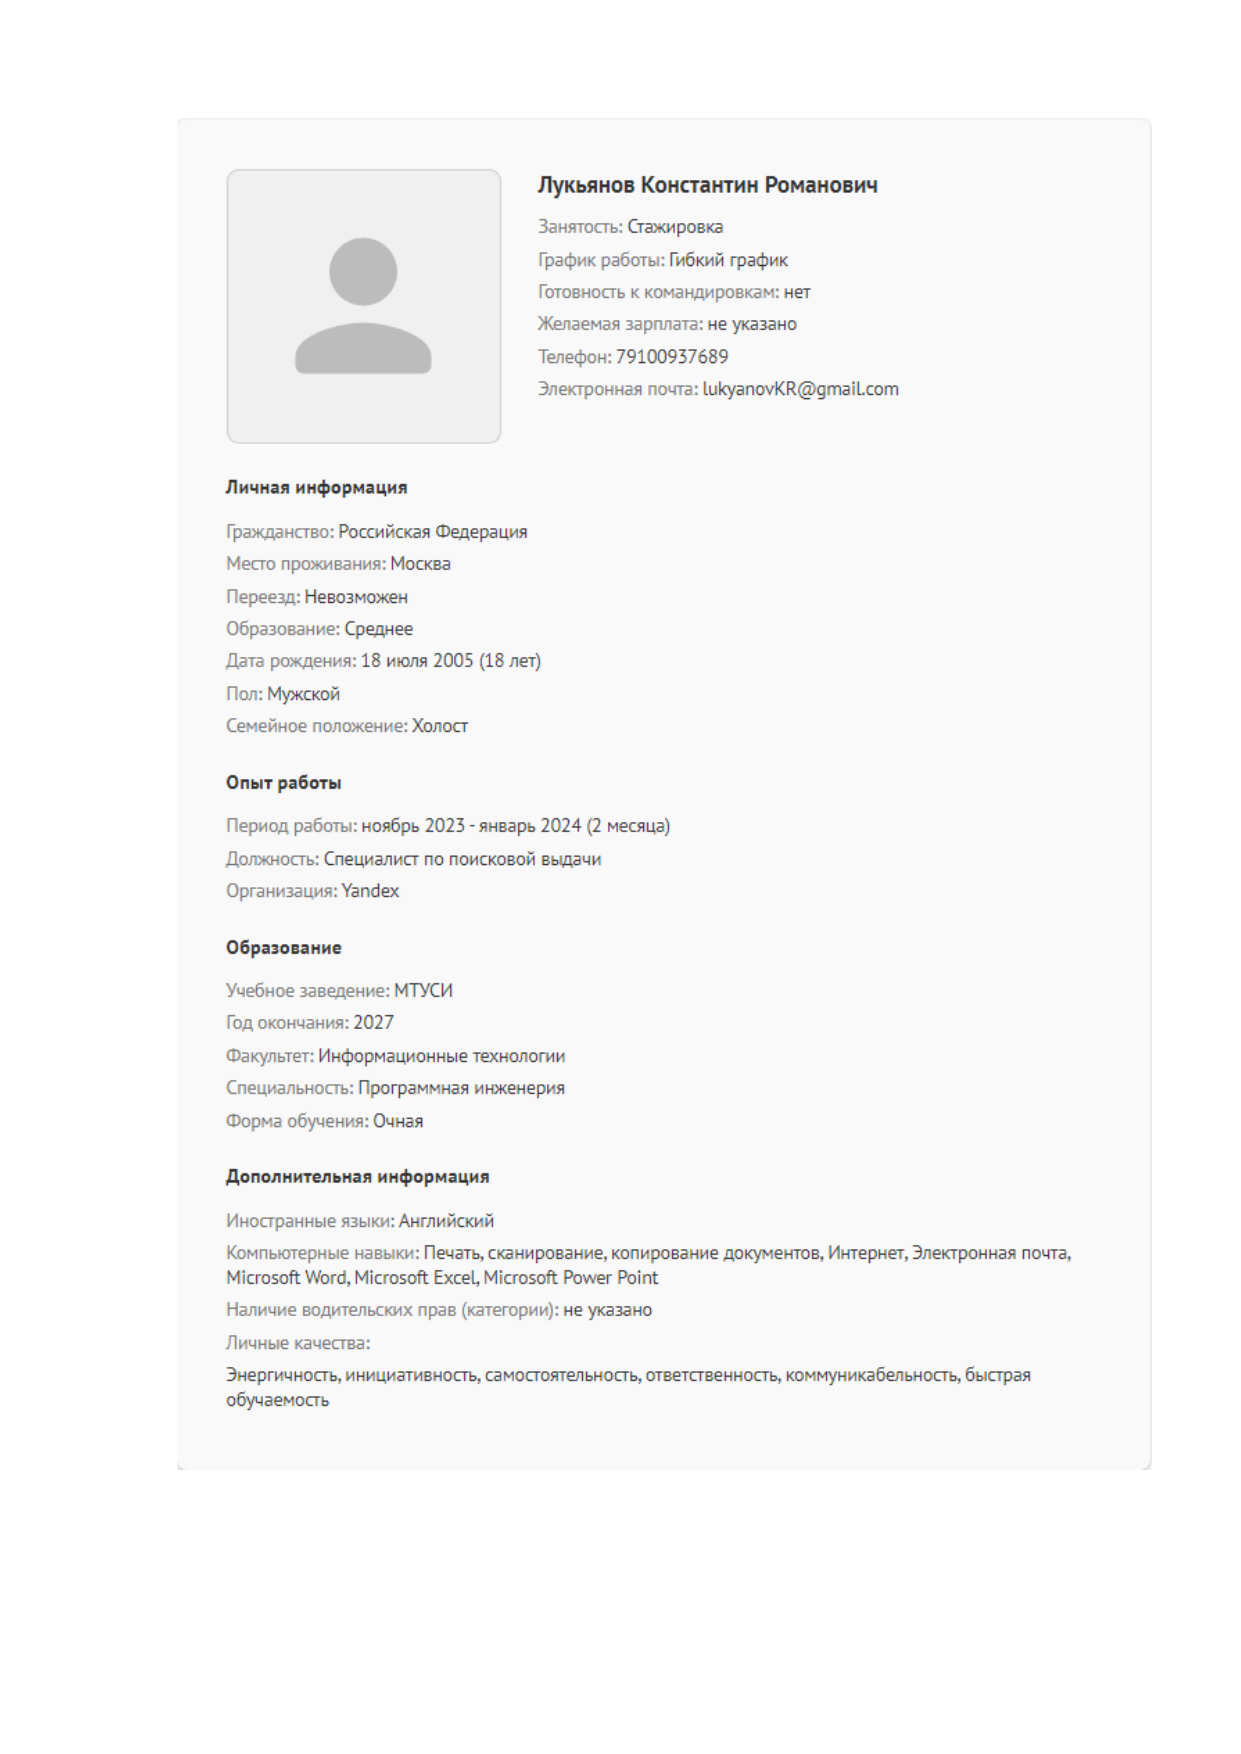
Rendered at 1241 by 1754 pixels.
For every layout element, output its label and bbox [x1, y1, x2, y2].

picture [177, 118, 1152, 1470]
